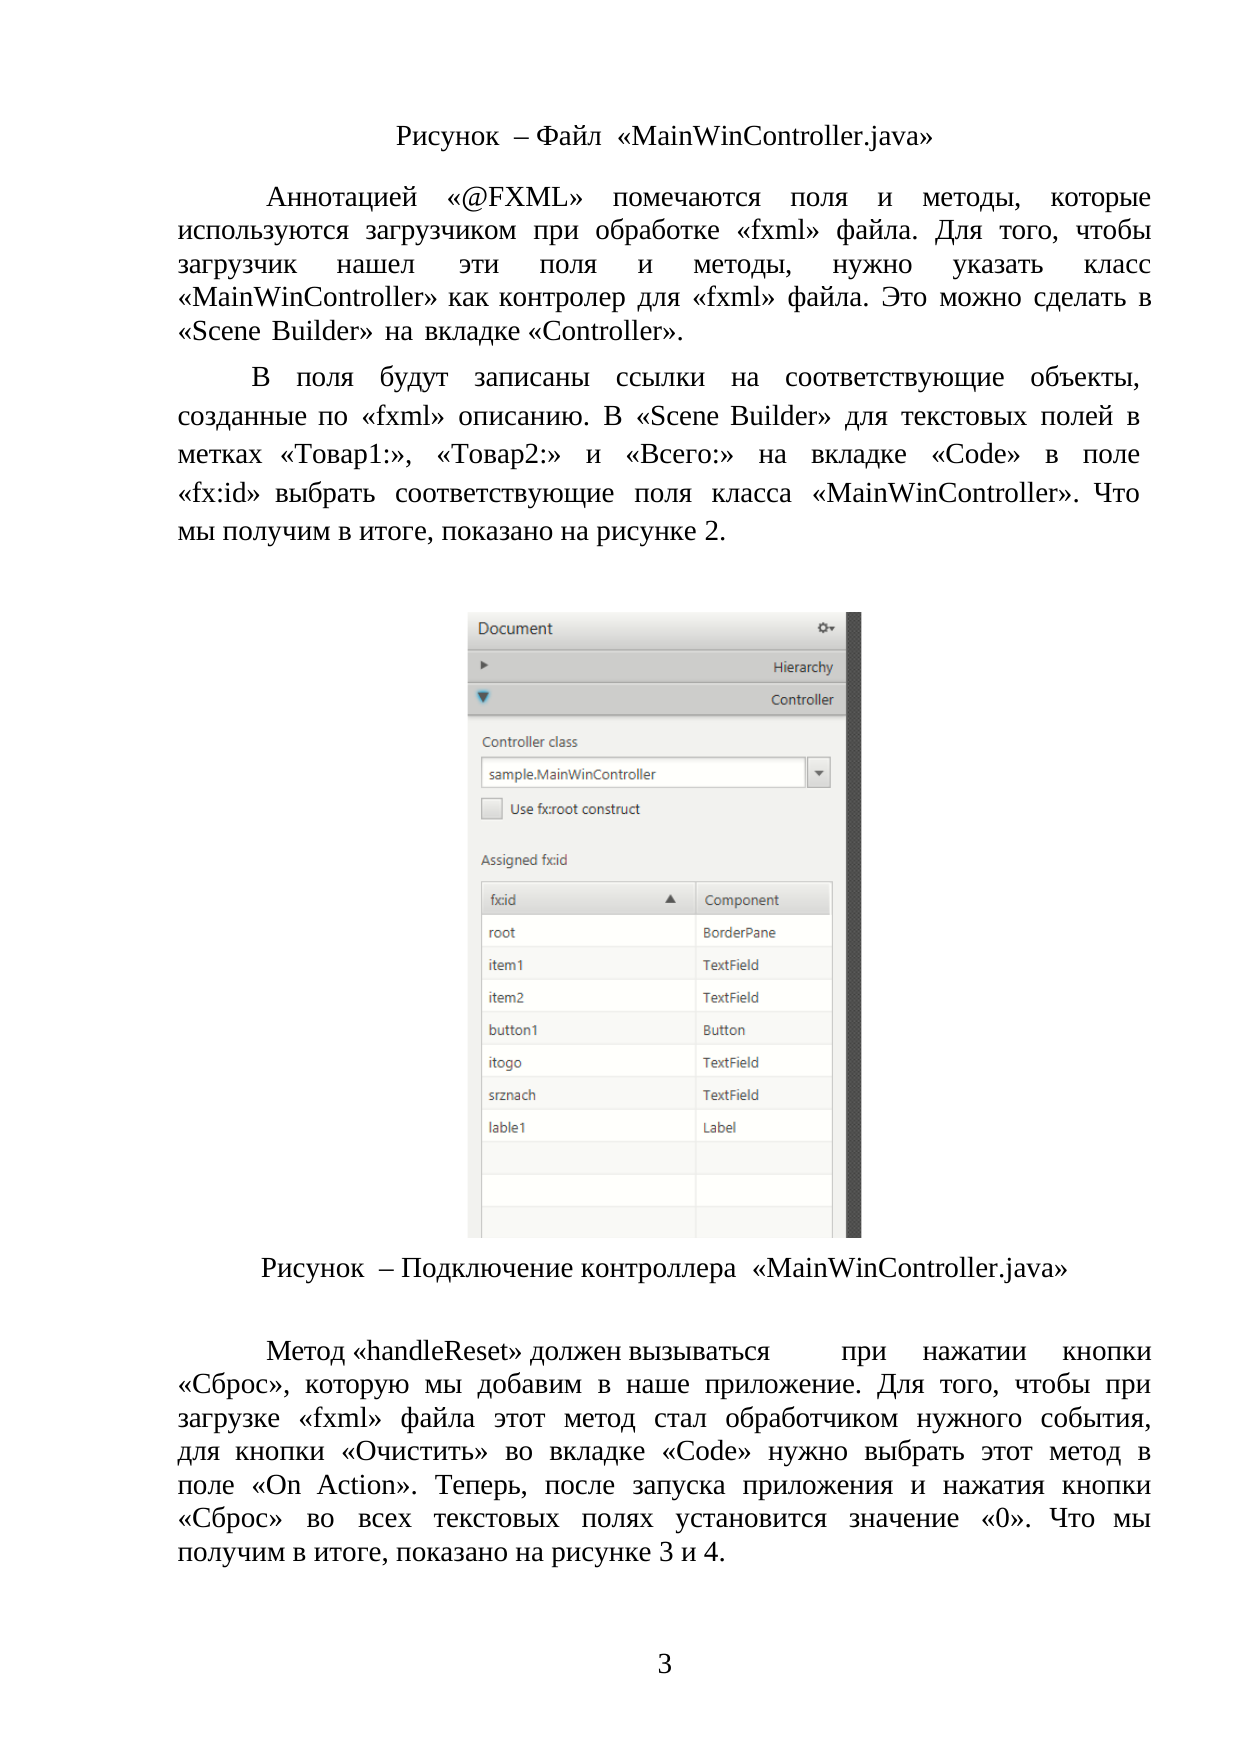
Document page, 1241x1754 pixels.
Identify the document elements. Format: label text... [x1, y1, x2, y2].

picture [467, 612, 862, 1238]
text В поля будут записаны ссылки на соответствующие объекты, созданные по «fxml» описанию. В «Scene Builder» для текстовых полей в метках «Товар1:», «Товар2:» и «Всего:» на вкладке «Code» в поле «fx:id» выбрать соответствующие поля класса «MainWinController». Что мы получим в итоге, показано на рисунке 2. [177, 359, 1140, 547]
text Аннотацией «@FXML» помечаются поля и методы, которые используются загрузчиком при обработке «fxml» файла. Для того, чтобы загрузчик нашел эти поля и методы, нужно указать класс «MainWinController» как контролер для «fxml» файла. Это можно сделать в «Scene Builder» на вкладке «Controller». [177, 179, 1152, 347]
table_cell Рисунок – Файл «MainWinController.java» [166, 118, 1163, 164]
table_header [166, 613, 1163, 1250]
text Метод «handleReset» должен вызываться при нажатии кнопки «Сброс», которую мы добавим в наше приложение. Для того, чтобы при загрузке «fxml» файла этот метод стал обработчиком нужного события, для кнопки «Очистить» во вкладке «Code» нужно выбрать этот метод в поле «On Action». Теперь, после запуска приложения и нажатия кнопки «Сброс» во всех текстовых полях установится значение «0». Что мы получим в итоге, показано на рисунке 3 и 4. [177, 1333, 1152, 1568]
table_cell Рисунок – Подключение контроллера «MainWinController.java» [166, 1250, 1163, 1296]
